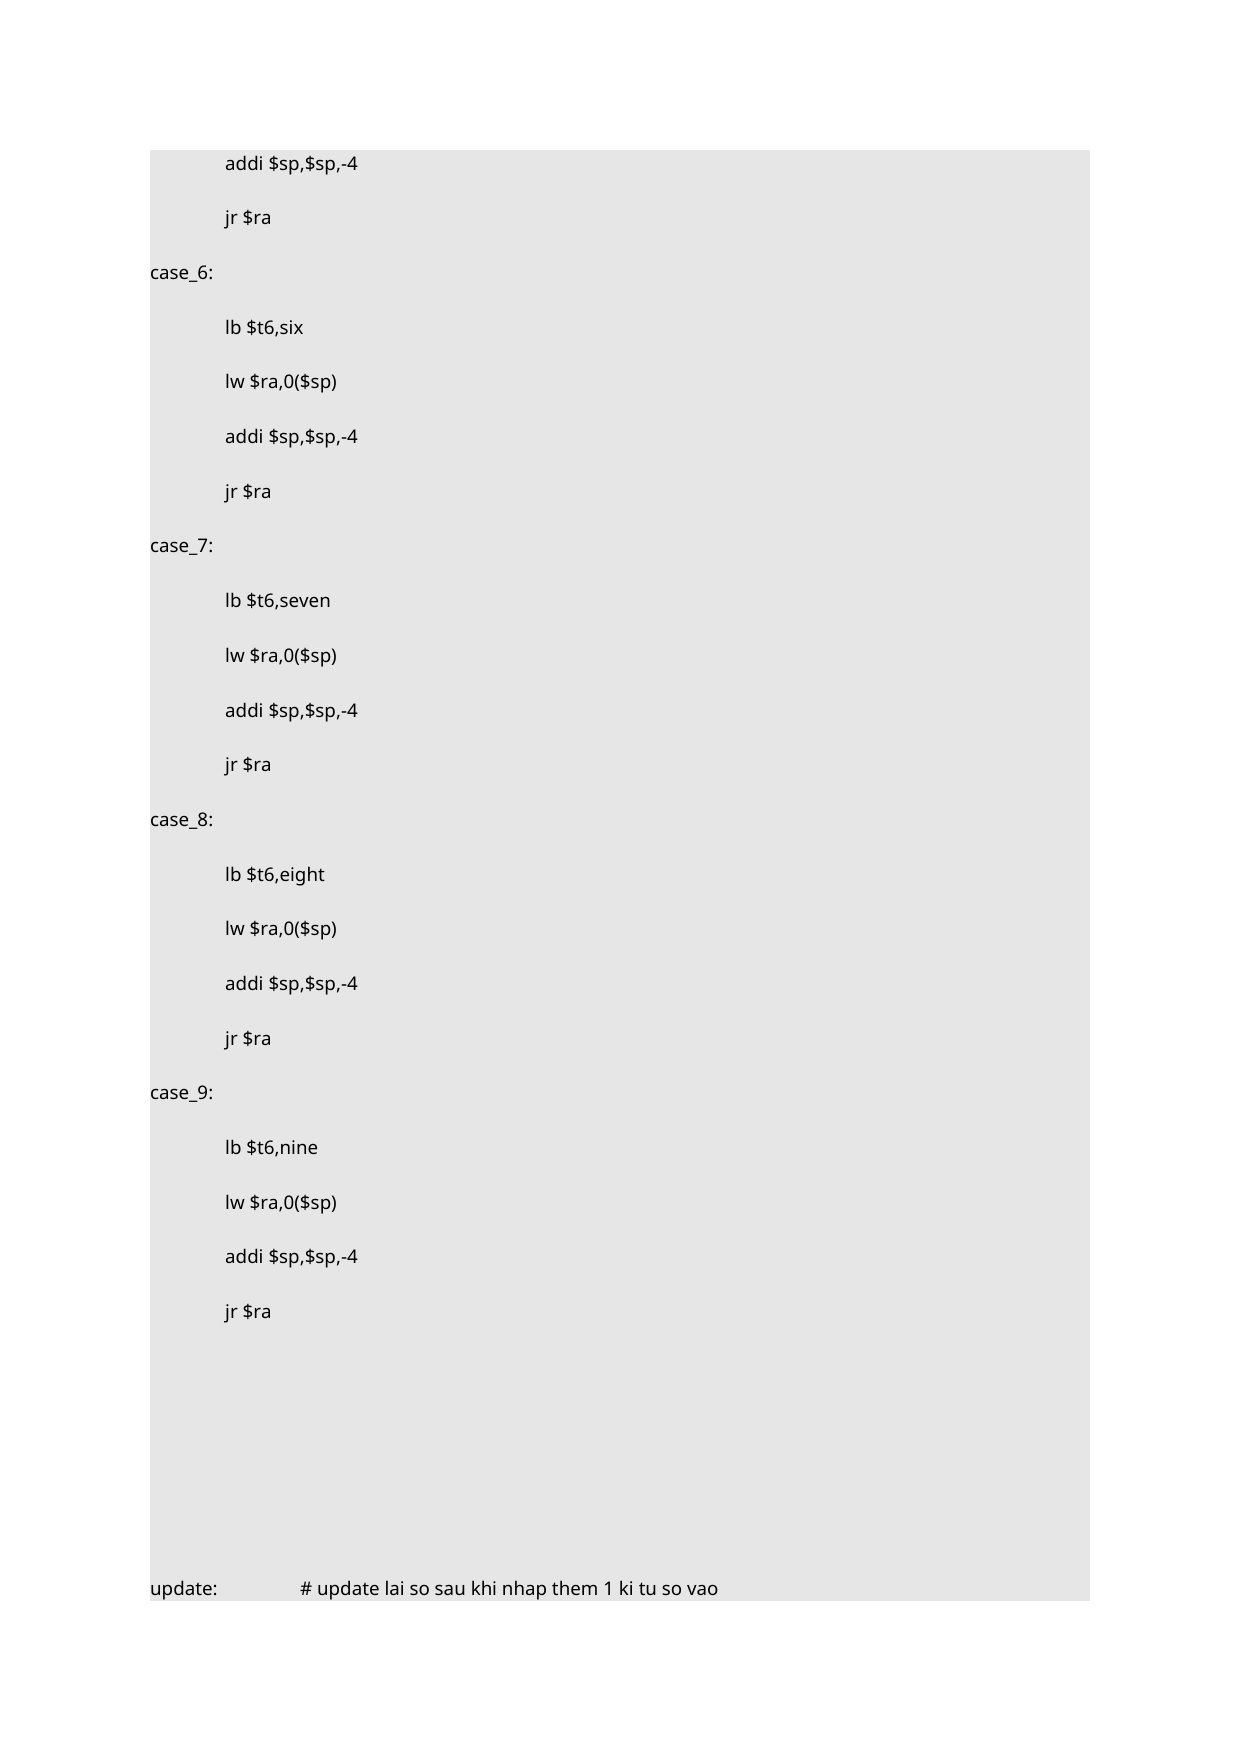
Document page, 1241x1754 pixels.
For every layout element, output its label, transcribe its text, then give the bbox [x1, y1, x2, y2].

text addi $sp,$sp,-4 [150, 423, 1090, 449]
text update: # update lai so sau khi nhap them 1 ki tu so vao [150, 1575, 1090, 1601]
text lw $ra,0($sp) [150, 916, 1090, 941]
text lb $t6,seven [150, 587, 1090, 613]
text lw $ra,0($sp) [150, 642, 1090, 668]
text lb $t6,six [150, 314, 1090, 339]
text case_8: [150, 806, 1090, 832]
text addi $sp,$sp,-4 [150, 697, 1090, 722]
text addi $sp,$sp,-4 [150, 970, 1090, 996]
text lw $ra,0($sp) [150, 369, 1090, 394]
text lb $t6,eight [150, 861, 1090, 886]
text jr $ra [150, 752, 1090, 777]
text jr $ra [150, 1298, 1090, 1324]
text addi $sp,$sp,-4 [150, 150, 1090, 176]
text case_6: [150, 259, 1090, 285]
text case_7: [150, 533, 1090, 558]
text case_9: [150, 1080, 1090, 1105]
text addi $sp,$sp,-4 [150, 1244, 1090, 1269]
text jr $ra [150, 205, 1090, 230]
text jr $ra [150, 1025, 1090, 1051]
text jr $ra [150, 478, 1090, 504]
text lw $ra,0($sp) [150, 1189, 1090, 1214]
text lb $t6,nine [150, 1134, 1090, 1160]
